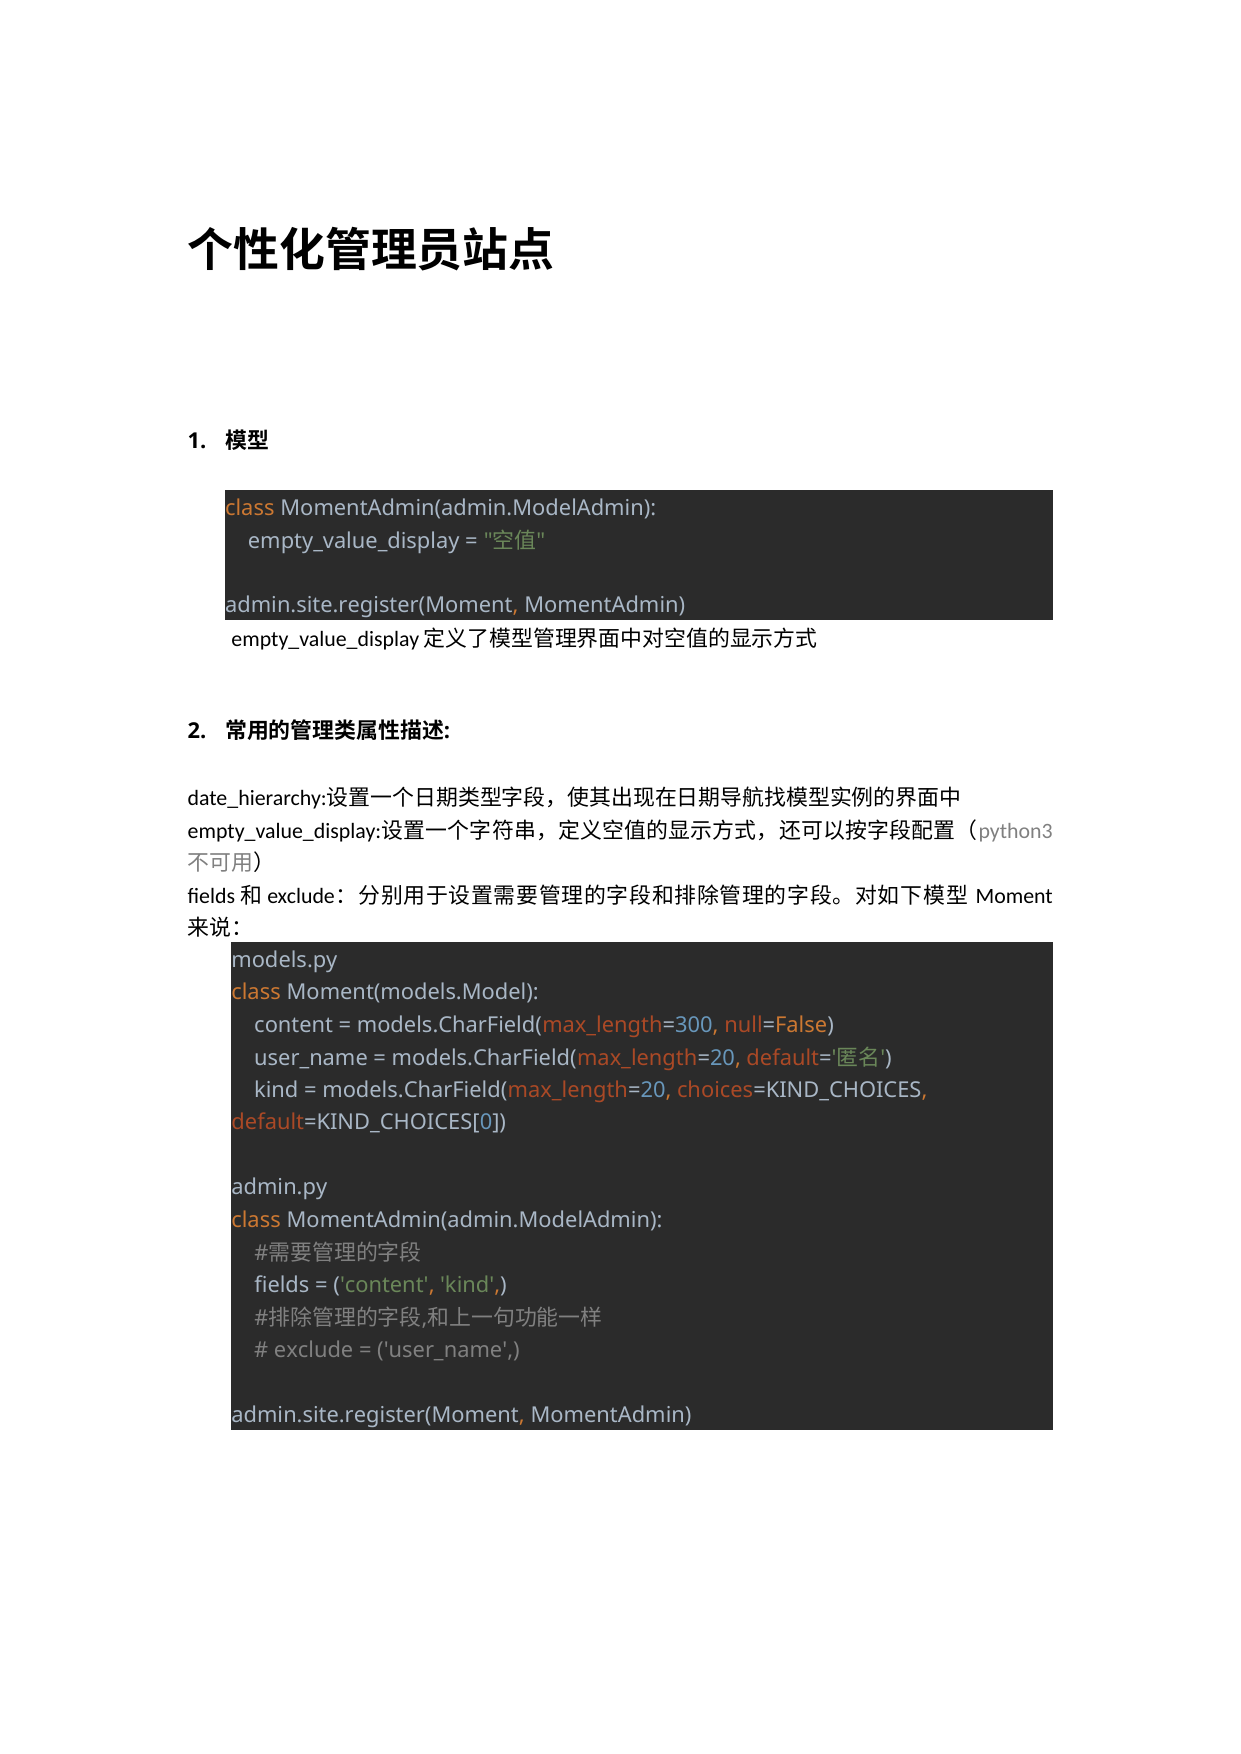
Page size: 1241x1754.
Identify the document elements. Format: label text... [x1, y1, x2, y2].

subtitle 模型 [187, 423, 1053, 455]
subtitle 常用的管理类属性描述: [187, 712, 1053, 745]
text models.py [231, 942, 1053, 975]
text empty_value_display:设置一个字符串，定义空值的显示方式，还可以按字段配置（python3不可用） [187, 812, 1053, 877]
text fields和exclude：分别用于设置需要管理的字段和排除管理的字段。对如下模型Moment来说： [187, 877, 1053, 942]
text class Moment(models.Model): content = models.CharField(max_length=300, null=False) user_name = models.CharField(max_length=20, default='匿名') kind = models.CharField(max_length=20, choices=KIND_CHOICES, default=KIND_CHOICES[0]) [231, 975, 1053, 1137]
text empty_value_display定义了模型管理界面中对空值的显示方式 [187, 620, 1053, 653]
text date_hierarchy:设置一个日期类型字段，使其出现在日期导航找模型实例的界面中 [187, 780, 1053, 812]
text class MomentAdmin(admin.ModelAdmin): #需要管理的字段 fields = ('content', 'kind',) #排除管理的字段,和上一句功能一样 # exclude = ('user_name',) admin.site.register(Moment, MomentAdmin) [231, 1202, 1053, 1430]
text admin.py [231, 1170, 1053, 1202]
subtitle 个性化管理员站点 [187, 197, 1053, 295]
text class MomentAdmin(admin.ModelAdmin): empty_value_display = "空值" admin.site.register(Moment, MomentAdmin) [225, 490, 1053, 620]
